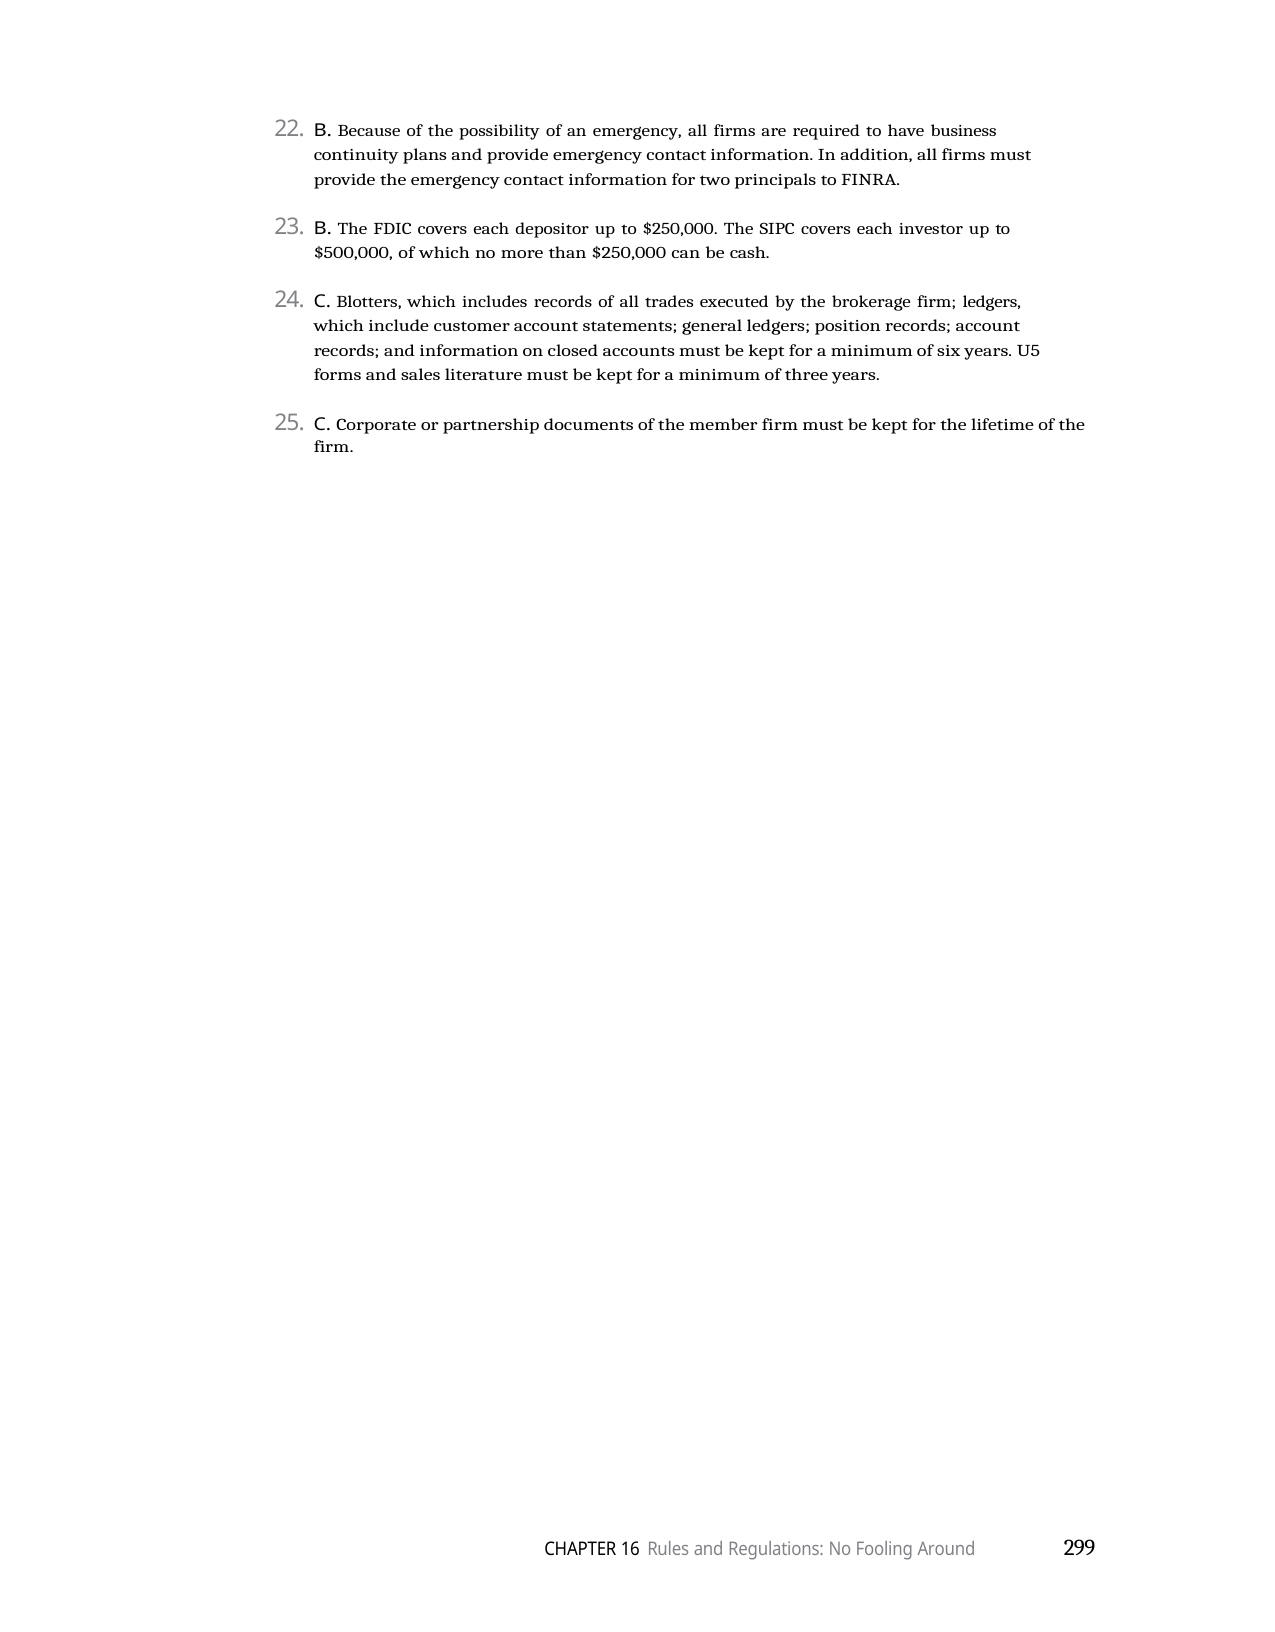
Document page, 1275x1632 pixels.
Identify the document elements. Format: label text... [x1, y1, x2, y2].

list C. Blotters, which includes records of all trades executed by the brokerage firm; ledgers, [274, 283, 1125, 314]
text continuity plans and provide emergency contact information. In addition, all firms must provide the emergency contact information for two principals to FINRA. [313, 146, 1064, 189]
list B. The FDIC covers each depositor up to $250,000. The SIPC covers each investor up to [274, 210, 1125, 241]
list C. Corporate or partnership documents of the member firm must be kept for the lifetime of the firm. [274, 406, 1098, 457]
text which include customer account statements; general ledgers; position records; account records; and information on closed accounts must be kept for a minimum of six years. U5 forms and sales literature must be kept for a minimum of three years. [313, 317, 1064, 385]
text $500,000, of which no more than $250,000 can be cash. [313, 243, 1125, 263]
list B. Because of the possibility of an emergency, all firms are required to have business [274, 112, 1125, 143]
